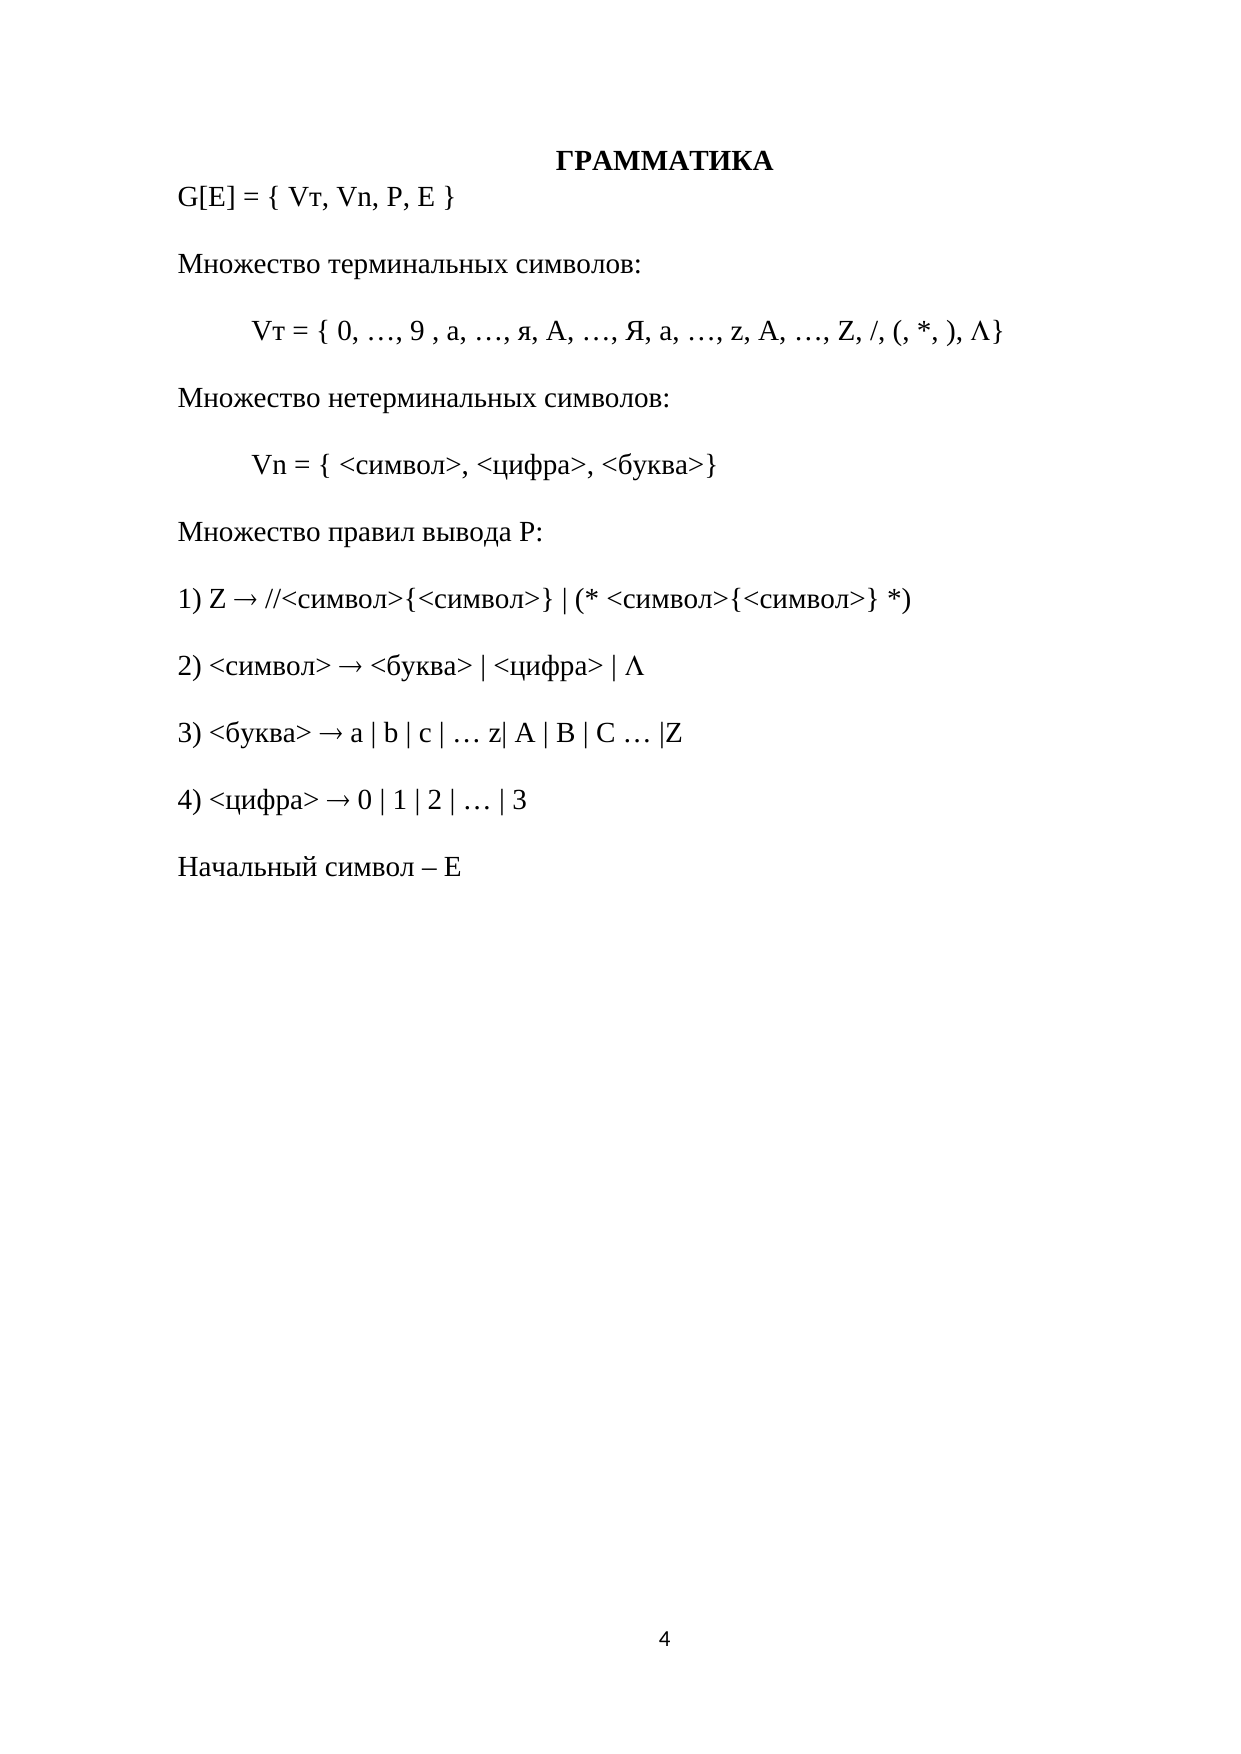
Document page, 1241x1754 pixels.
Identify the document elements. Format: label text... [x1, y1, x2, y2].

text Начальный символ – Е [177, 849, 1152, 883]
subtitle ГРАММАТИКА [177, 143, 1152, 177]
text 1) Z //<символ>{<символ>} | (* <символ>{<символ>} *) [177, 581, 1152, 615]
text Множество нетерминальных символов: [177, 380, 1147, 414]
text 4) <цифра> 0 | 1 | 2 | … | 3 [177, 782, 1152, 816]
text Vn = { <символ>, <цифра>, <буква>} [177, 447, 1147, 481]
text 2) <символ> <буква> | <цифра> | [177, 648, 1152, 682]
text 3) <буква> a | b | c | … z| A | B | C … |Z [177, 715, 1152, 749]
text Vт = { 0, …, 9 , а, …, я, А, …, Я, a, …, z, A, …, Z, /, (, *, ), } [177, 313, 1152, 347]
text Множество терминальных символов: [177, 246, 1147, 280]
text G[E] = { Vт, Vn, P, E } [177, 179, 1147, 213]
text Множество правил вывода P: [177, 514, 1147, 548]
